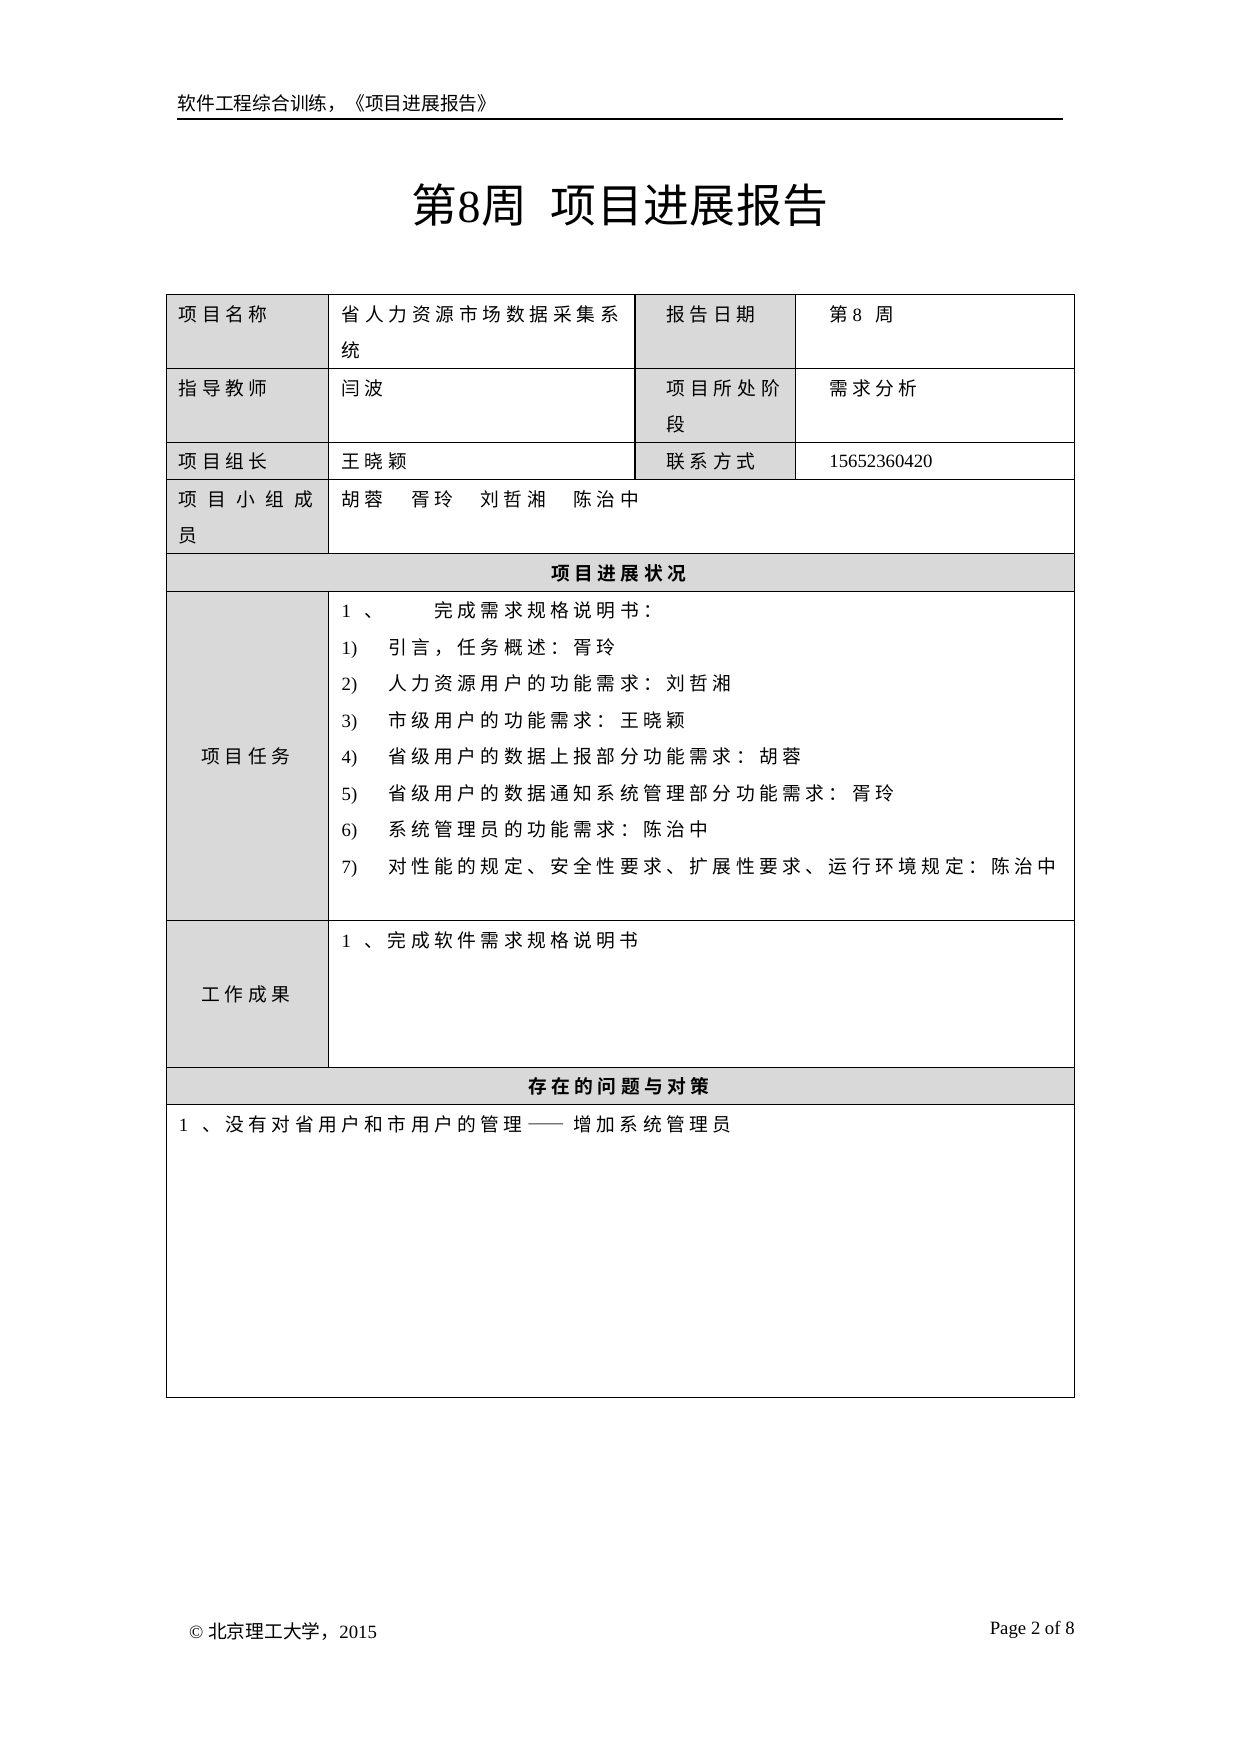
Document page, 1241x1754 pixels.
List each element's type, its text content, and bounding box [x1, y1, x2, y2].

table_cell 项目所处阶段 [636, 369, 795, 442]
table_cell 存在的问题与对策 [167, 1068, 1074, 1104]
table_cell 15652360420 [796, 443, 1074, 479]
table_cell 闫波 [329, 369, 634, 442]
table_header 项目名称 [167, 295, 328, 368]
table_cell 工作成果 [167, 921, 328, 1067]
subtitle 第8周 项目进展报告 [179, 166, 1061, 239]
table_cell 王晓颖 [329, 443, 634, 479]
table_cell 项目进展状况 [167, 554, 1074, 591]
table_header 省人力资源市场数据采集系统 [329, 295, 634, 368]
table_cell 1、完成软件需求规格说明书 [329, 921, 1074, 1067]
table_cell 项目任务 [167, 592, 328, 920]
table_cell 项目小组成员 [167, 480, 328, 553]
table_cell 1、没有对省用户和市用户的管理——增加系统管理员 [167, 1105, 1074, 1397]
table_cell 项目组长 [167, 443, 328, 479]
table_cell 完成需求规格说明书： 引言，任务概述：胥玲 人力资源用户的功能需求：刘哲湘 市级用户的功能需求：王晓颖 省级用户的数据上报部分功能需求：胡蓉 省级用户的数据通知系统管理部分功能需求：胥玲 系统管理员的功能需求：陈治中 对性能的规定、安全性要求、扩展性要求、运行环境规定：陈治中 [329, 592, 1074, 920]
table_cell 需求分析 [796, 369, 1074, 442]
table_cell 指导教师 [167, 369, 328, 442]
table_header 第8周 [796, 295, 1074, 368]
table_cell 胡蓉 胥玲 刘哲湘 陈治中 [329, 480, 1074, 553]
table_header 报告日期 [636, 295, 795, 368]
table_cell 联系方式 [636, 443, 795, 479]
